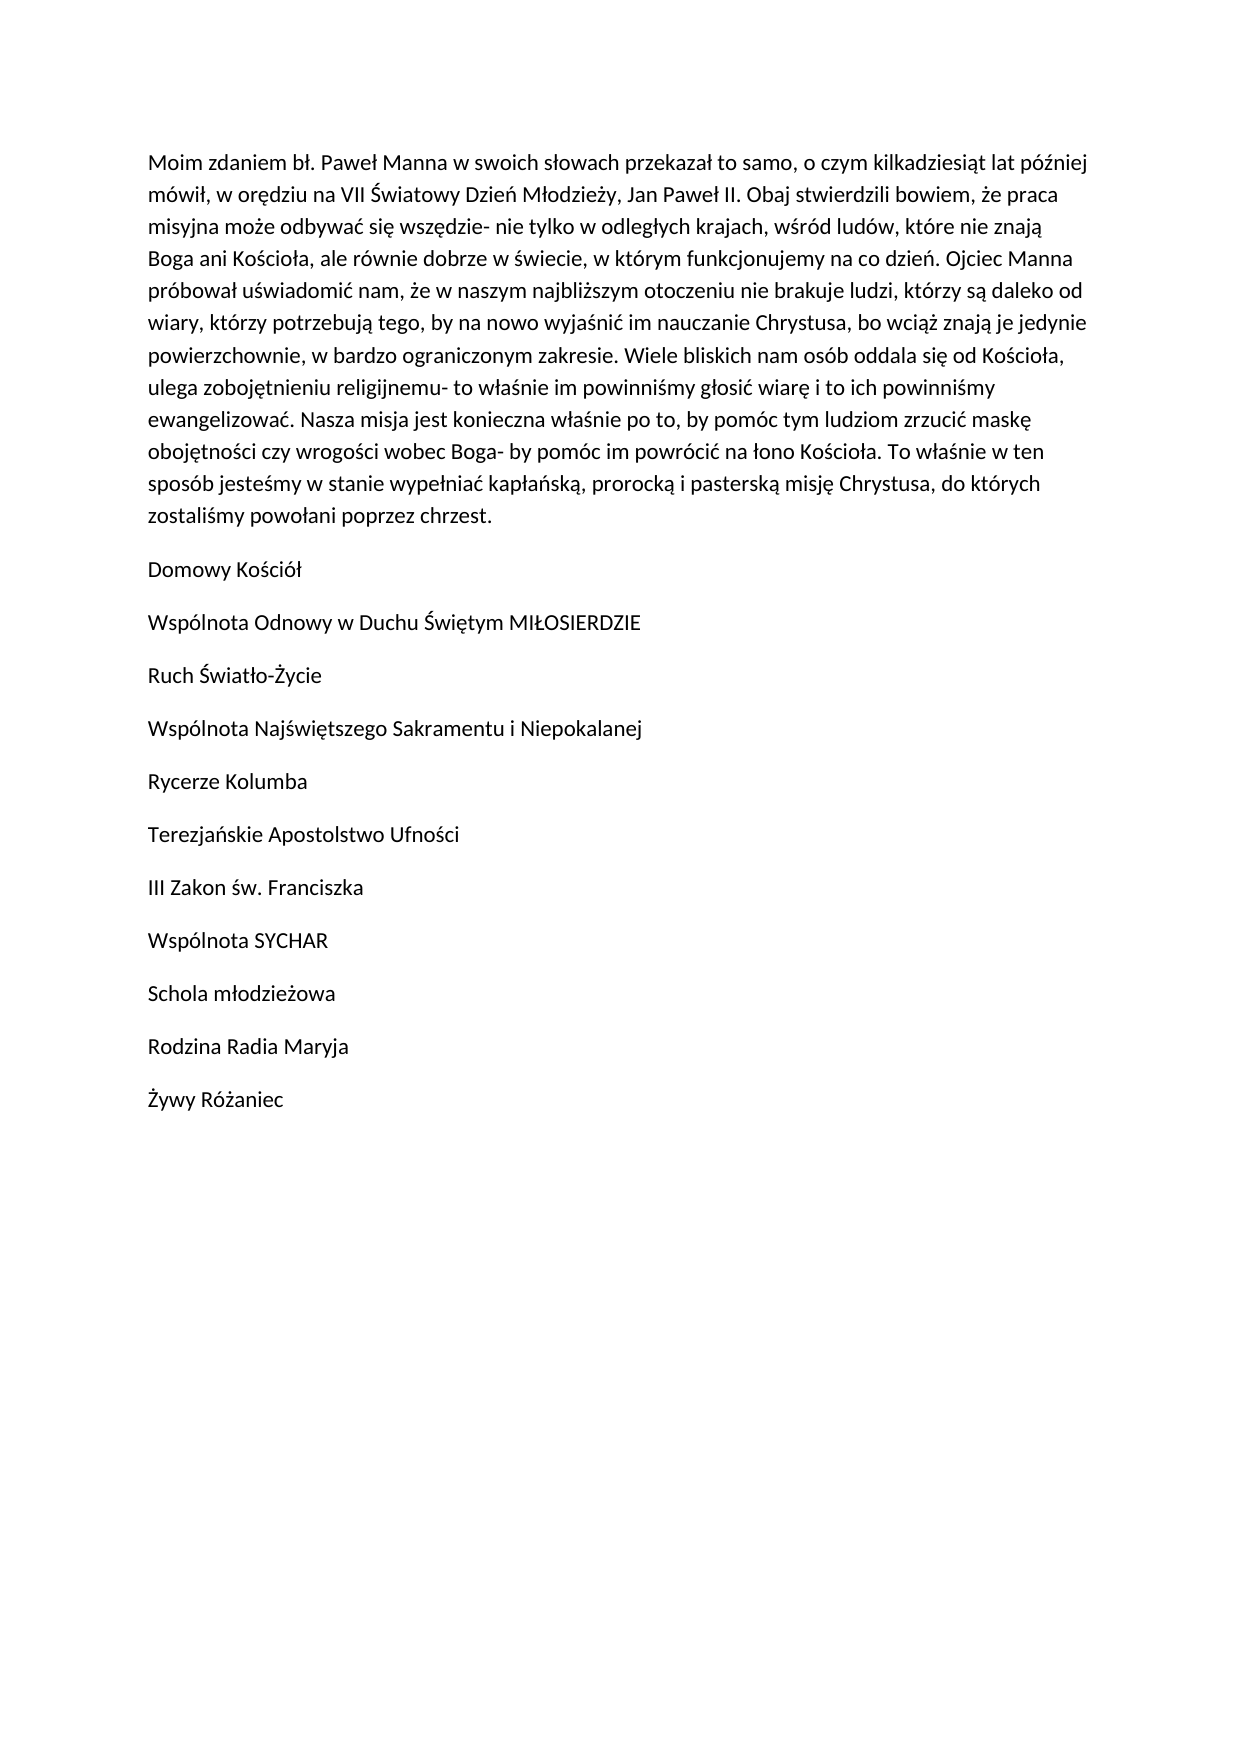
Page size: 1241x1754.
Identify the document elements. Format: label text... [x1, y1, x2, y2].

text Domowy Kościół [148, 555, 1093, 583]
text Żywy Różaniec [148, 1085, 1093, 1113]
text Rycerze Kolumba [148, 767, 1093, 795]
text Rodzina Radia Maryja [148, 1032, 1093, 1060]
text Terezjańskie Apostolstwo Ufności [148, 820, 1093, 848]
text Wspólnota Odnowy w Duchu Świętym MIŁOSIERDZIE [148, 608, 1093, 636]
text Ruch Światło-Życie [148, 661, 1093, 689]
text Wspólnota SYCHAR [148, 926, 1093, 954]
text Moim zdaniem bł. Paweł Manna w swoich słowach przekazał to samo, o czym kilkadziesiąt lat później mówił, w orędziu na VII Światowy Dzień Młodzieży, Jan Paweł II. Obaj stwierdzili bowiem, że praca misyjna może odbywać się wszędzie- nie tylko w odległych krajach, wśród ludów, które nie znają Boga ani Kościoła, ale równie dobrze w świecie, w którym funkcjonujemy na co dzień. Ojciec Manna próbował uświadomić nam, że w naszym najbliższym otoczeniu nie brakuje ludzi, którzy są daleko od wiary, którzy potrzebują tego, by na nowo wyjaśnić im nauczanie Chrystusa, bo wciąż znają je jedynie powierzchownie, w bardzo ograniczonym zakresie. Wiele bliskich nam osób oddala się od Kościoła, ulega zobojętnieniu religijnemu- to właśnie im powinniśmy głosić wiarę i to ich powinniśmy ewangelizować. Nasza misja jest konieczna właśnie po to, by pomóc tym ludziom zrzucić maskę obojętności czy wrogości wobec Boga- by pomóc im powrócić na łono Kościoła. To właśnie w ten sposób jesteśmy w stanie wypełniać kapłańską, prorocką i pasterską misję Chrystusa, do których zostaliśmy powołani poprzez chrzest. [148, 148, 1093, 530]
text III Zakon św. Franciszka [148, 873, 1093, 901]
text Schola młodzieżowa [148, 979, 1093, 1007]
text Wspólnota Najświętszego Sakramentu i Niepokalanej [148, 714, 1093, 742]
